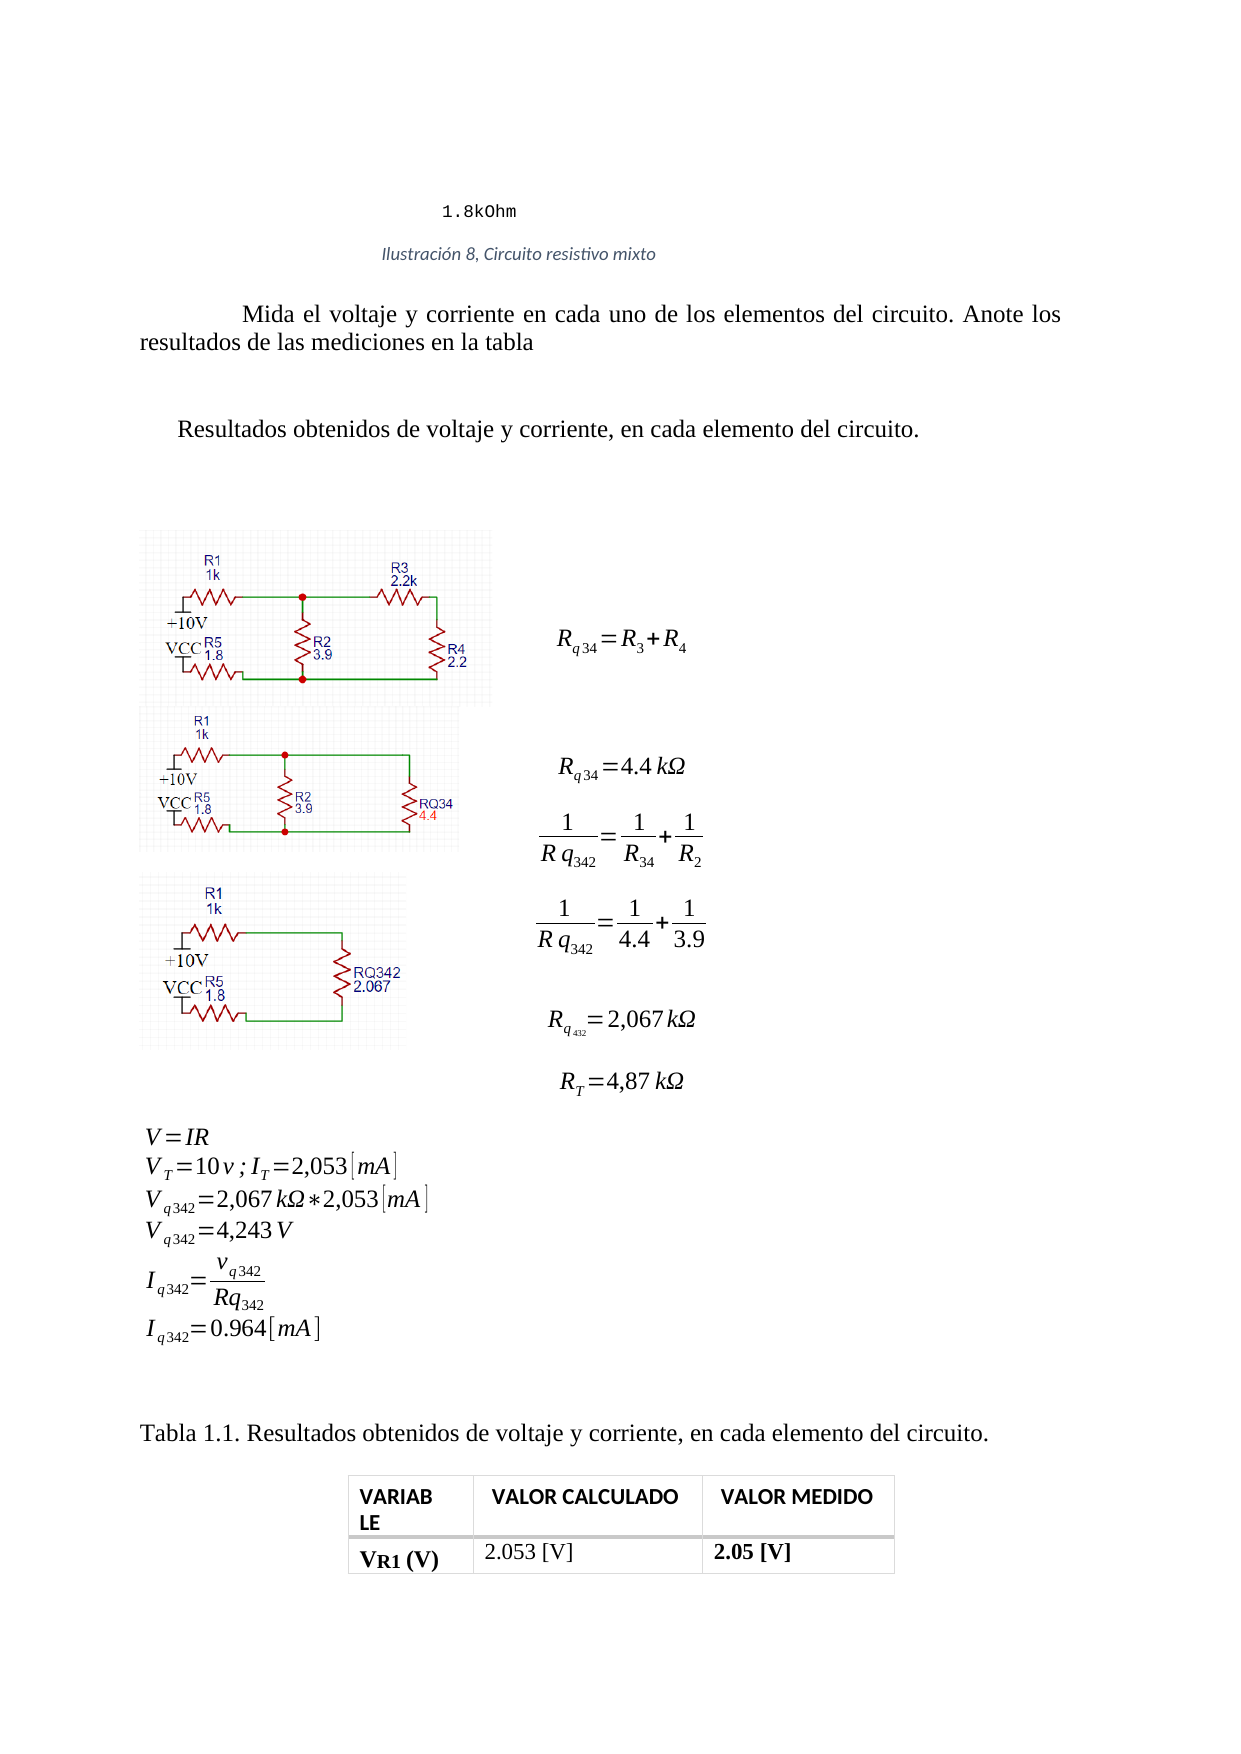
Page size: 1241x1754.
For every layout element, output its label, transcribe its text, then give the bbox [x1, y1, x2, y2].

text 1.8kOhm [442, 202, 1103, 223]
table_cell 2.053 [V] [474, 1539, 702, 1572]
table_cell VR1 (V) [349, 1539, 473, 1572]
text Resultados obtenidos de voltaje y corriente, en cada elemento del circuito. [177, 414, 1103, 442]
table_cell 2.05 [V] [703, 1539, 894, 1572]
table_header VALOR CALCULADO [474, 1476, 702, 1535]
table_header VARIABLE [349, 1476, 473, 1535]
text Mida el voltaje y corriente en cada uno de los elementos del circuito. Anote los resultados de las mediciones en la tabla [139, 301, 1062, 356]
text Tabla 1.1. Resultados obtenidos de voltaje y corriente, en cada elemento del circuito. [139, 1418, 1103, 1447]
table_header VALOR MEDIDO [703, 1476, 894, 1535]
picture [139, 530, 493, 852]
picture [139, 872, 407, 1050]
